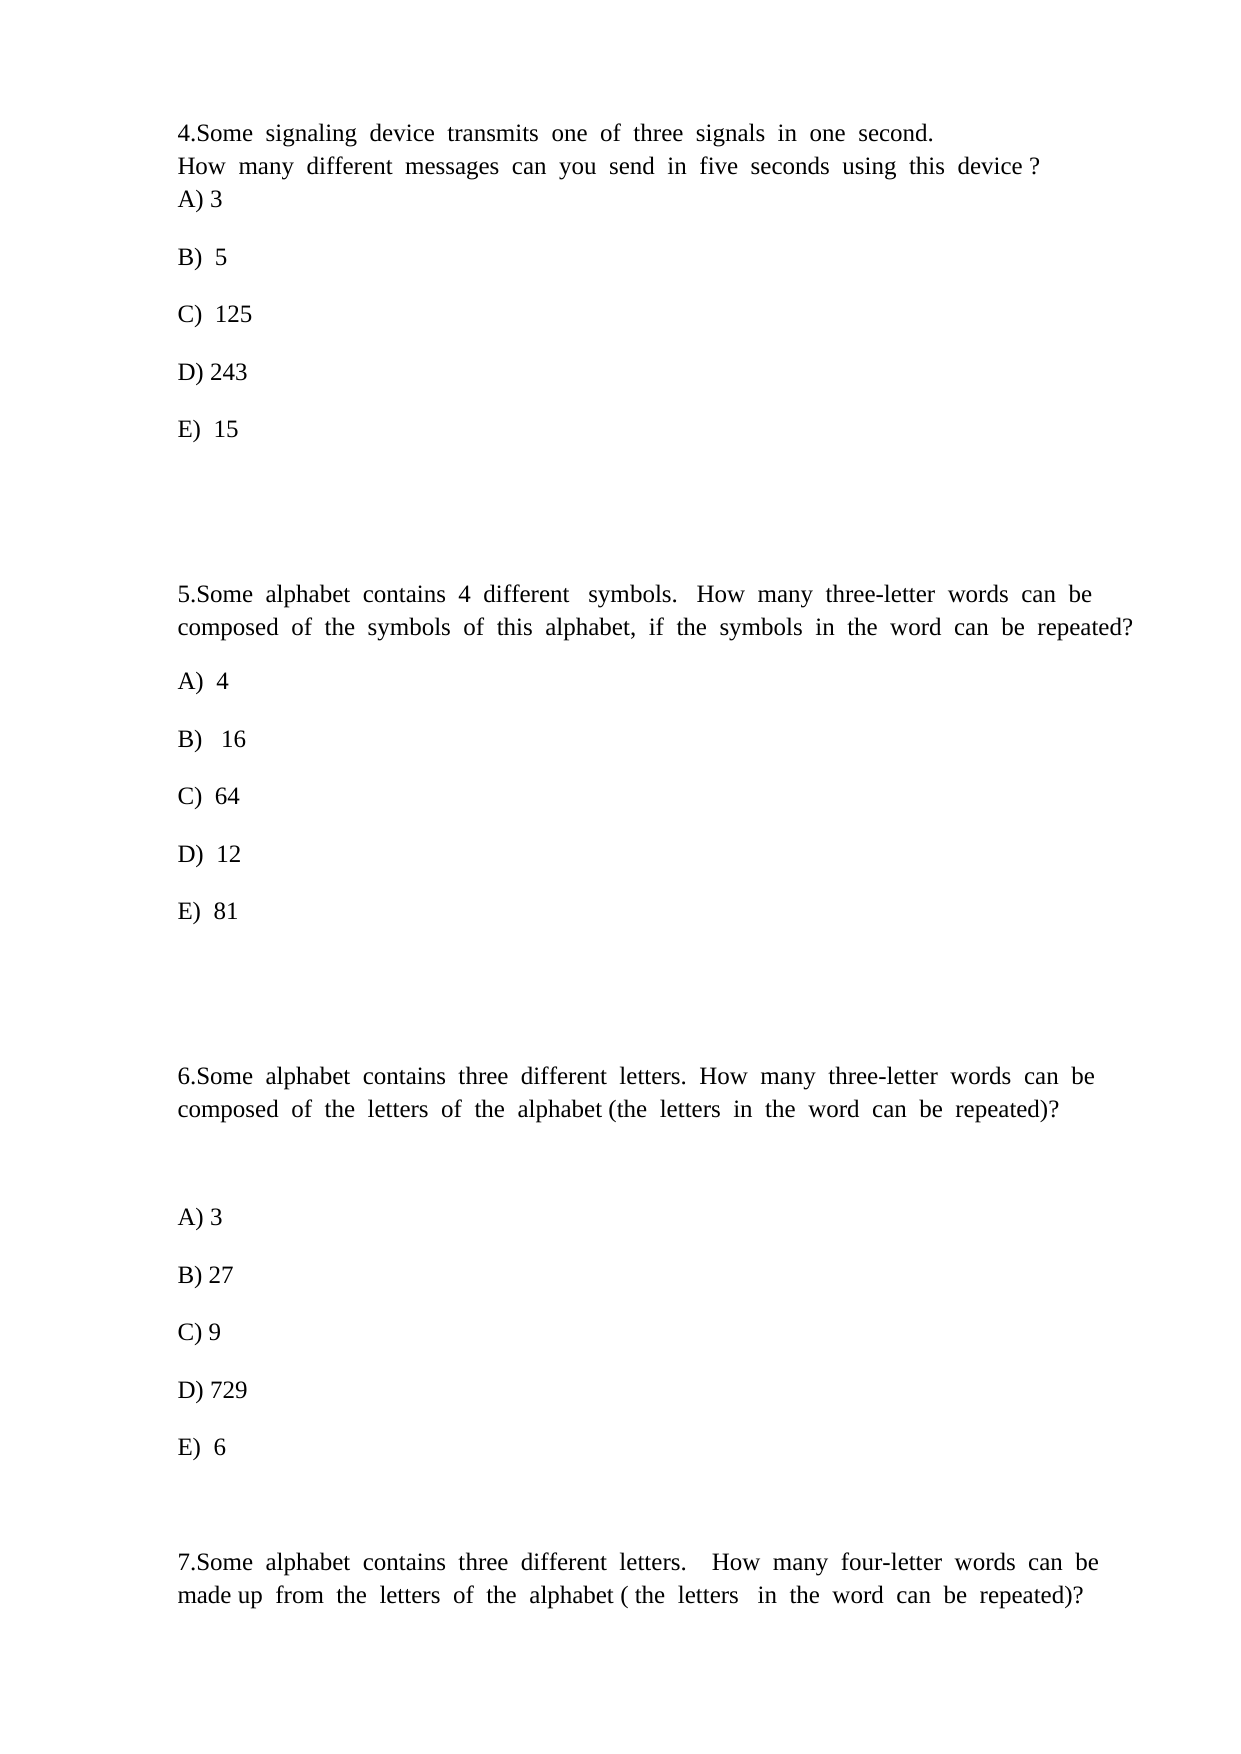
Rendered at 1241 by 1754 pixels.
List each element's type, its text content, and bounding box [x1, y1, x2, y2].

text D) 729 [177, 1375, 1152, 1403]
text D) 12 [177, 839, 1152, 867]
text 6.Some alphabet contains three different letters. How many three-letter words can be composed of the letters of the alphabet (the letters in the word can be repeated)? [177, 1061, 1152, 1123]
text E) 15 [177, 414, 1152, 443]
text D) 243 [177, 357, 1152, 385]
text B) 5 [177, 242, 1152, 270]
text E) 81 [177, 896, 1152, 925]
text A) 3 [177, 1202, 1152, 1231]
text C) 64 [177, 781, 1152, 810]
text A) 3 [177, 184, 1152, 213]
text 5.Some alphabet contains 4 different symbols. How many three-letter words can be composed of the symbols of this alphabet, if the symbols in the word can be repeated? [177, 579, 1152, 641]
text C) 9 [177, 1317, 1152, 1346]
text C) 125 [177, 299, 1152, 328]
text B) 16 [177, 724, 1152, 752]
text B) 27 [177, 1260, 1152, 1288]
text How many different messages can you send in five seconds using this device ? [177, 151, 1152, 180]
text 7.Some alphabet contains three different letters. How many four-letter words can be made up from the letters of the alphabet ( the letters in the word can be repeated)? [177, 1547, 1152, 1609]
text 4.Some signaling device transmits one of three signals in one second. [177, 118, 1152, 147]
text A) 4 [177, 666, 1152, 695]
text E) 6 [177, 1432, 1152, 1461]
